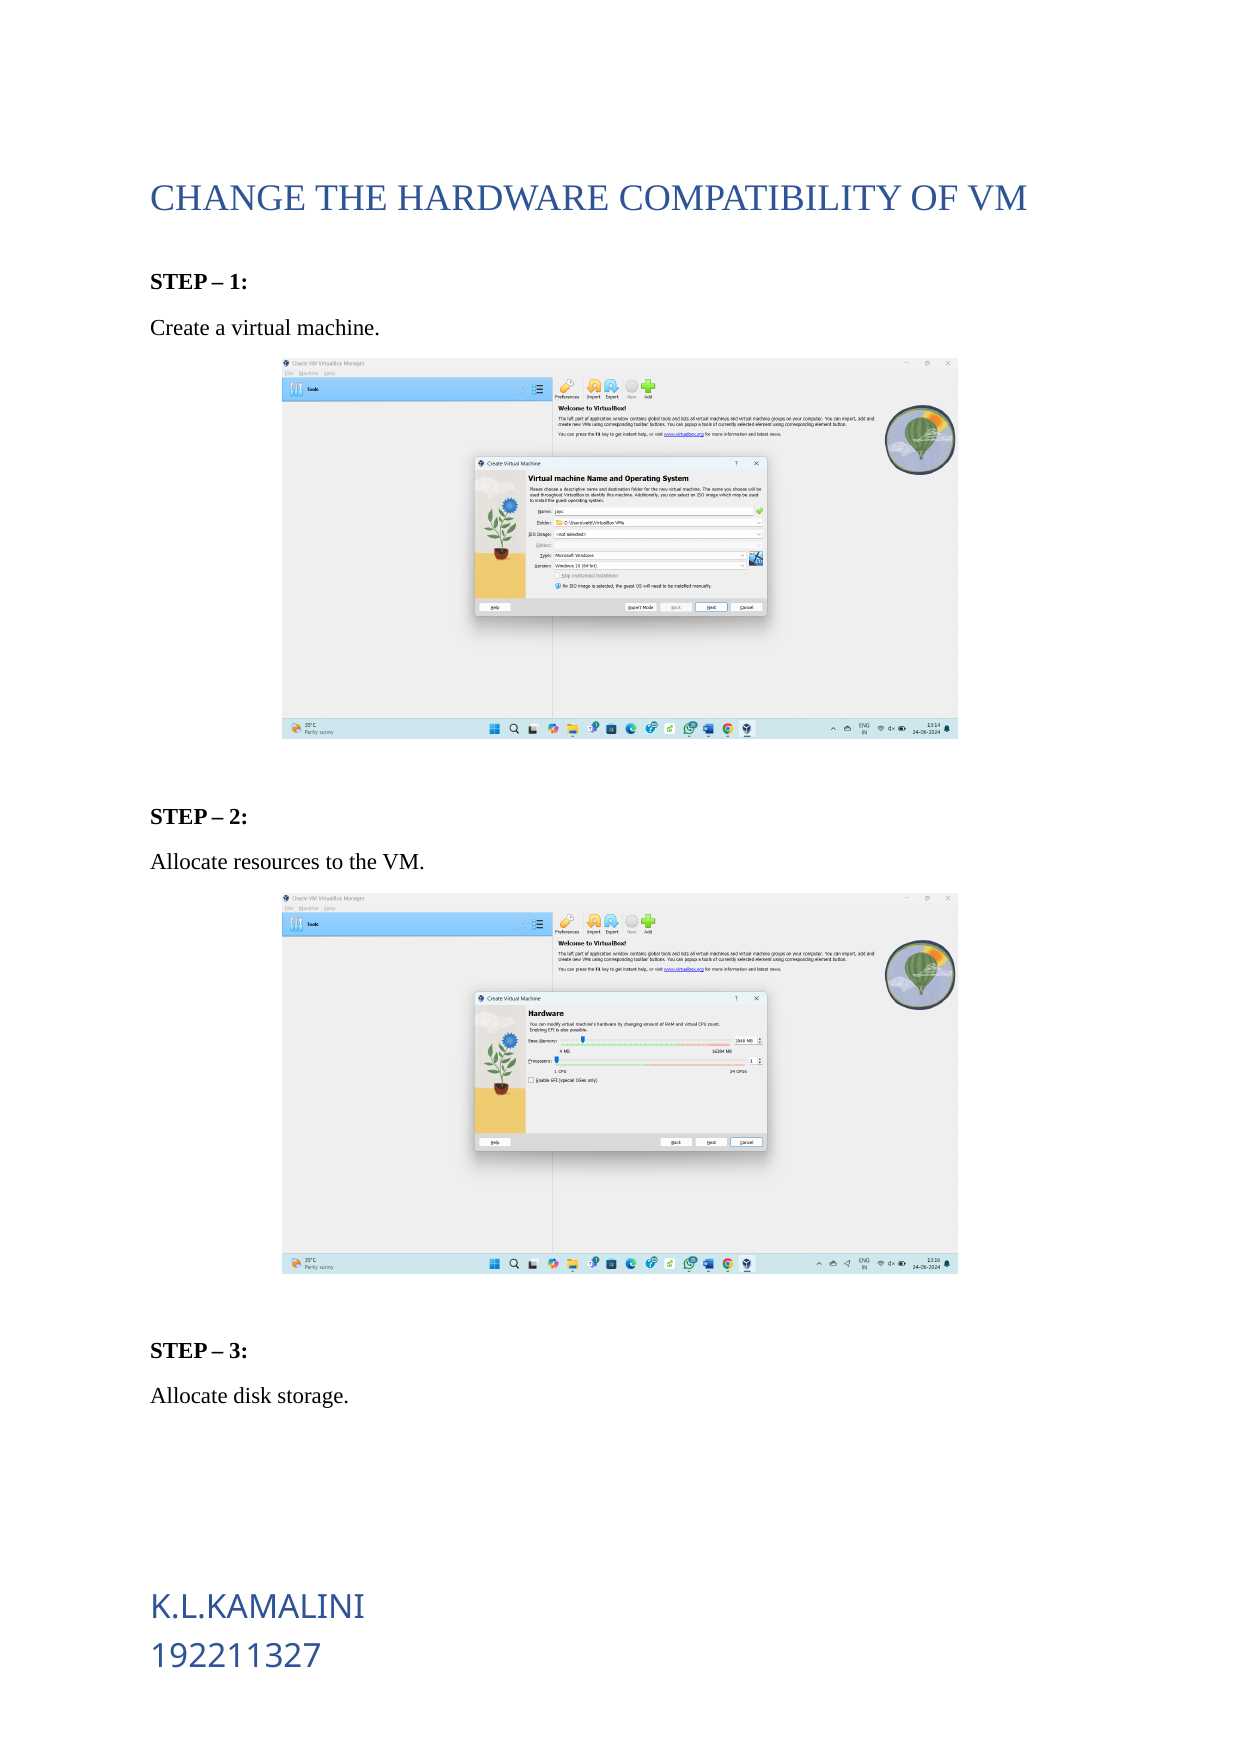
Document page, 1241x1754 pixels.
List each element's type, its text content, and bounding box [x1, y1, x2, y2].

picture [282, 358, 959, 739]
text STEP – 1: [150, 268, 1090, 295]
text STEP – 3: [150, 1337, 1090, 1364]
picture [282, 893, 959, 1274]
subtitle CHANGE THE HARDWARE COMPATIBILITY OF VM [150, 175, 1090, 218]
text Create a virtual machine. [150, 313, 1090, 340]
text Allocate resources to the VM. [150, 848, 1090, 874]
text Allocate disk storage. [150, 1382, 1090, 1409]
text STEP – 2: [150, 803, 1090, 829]
